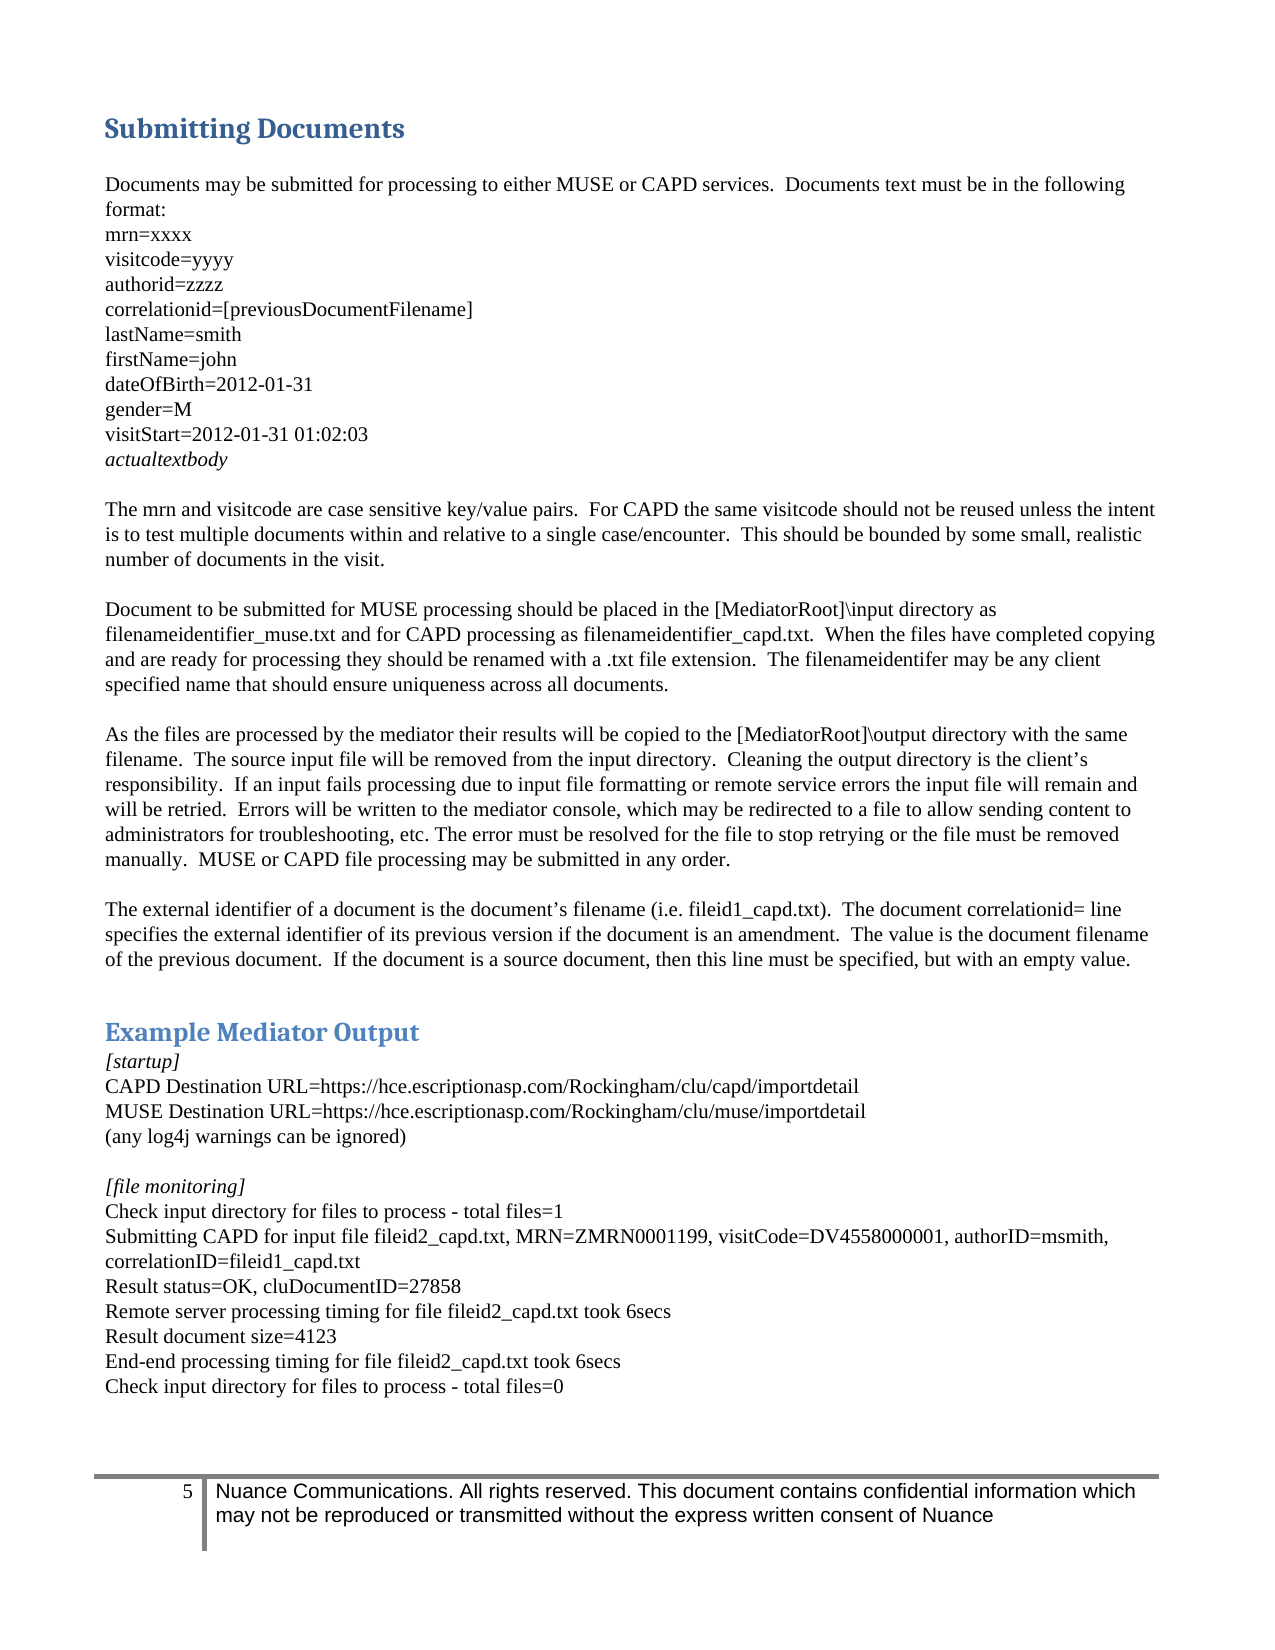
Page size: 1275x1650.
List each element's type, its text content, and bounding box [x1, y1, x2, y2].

text authorid=zzzz [105, 271, 1170, 296]
text gender=M [105, 396, 1170, 421]
text Result document size=4123 [105, 1323, 1170, 1348]
text correlationid=[previousDocumentFilename] [105, 296, 1170, 321]
text CAPD Destination URL=https://hce.escriptionasp.com/Rockingham/clu/capd/importdetail [105, 1073, 1170, 1098]
text Submitting CAPD for input file fileid2_capd.txt, MRN=ZMRN0001199, visitCode=DV4558000001, authorID=msmith, correlationID=fileid1_capd.txt [105, 1223, 1170, 1273]
text mrn=xxxx [105, 221, 1170, 246]
text Check input directory for files to process - total files=1 [105, 1198, 1170, 1223]
text The mrn and visitcode are case sensitive key/value pairs. For CAPD the same visitcode should not be reused unless the intent is to test multiple documents within and relative to a single case/encounter. This should be bounded by some small, realistic number of documents in the visit. [105, 496, 1170, 571]
text Remote server processing timing for file fileid2_capd.txt took 6secs [105, 1298, 1170, 1323]
text (any log4j warnings can be ignored) [105, 1123, 1170, 1148]
text visitcode=yyyy [105, 246, 1170, 271]
text Documents may be submitted for processing to either MUSE or CAPD services. Documents text must be in the following format: [105, 171, 1170, 221]
text [startup] [105, 1048, 1170, 1073]
text Document to be submitted for MUSE processing should be placed in the [MediatorRoot]\input directory as filenameidentifier_muse.txt and for CAPD processing as filenameidentifier_capd.txt. When the files have completed copying and are ready for processing they should be renamed with a .txt file extension. The filenameidentifer may be any client specified name that should ensure uniqueness across all documents. [105, 596, 1170, 696]
text MUSE Destination URL=https://hce.escriptionasp.com/Rockingham/clu/muse/importdetail [105, 1098, 1170, 1123]
subtitle Example Mediator Output [105, 1017, 1170, 1048]
text Result status=OK, cluDocumentID=27858 [105, 1273, 1170, 1298]
text As the files are processed by the mediator their results will be copied to the [MediatorRoot]\output directory with the same filename. The source input file will be removed from the input directory. Cleaning the output directory is the client’s responsibility. If an input fails processing due to input file formatting or remote service errors the input file will remain and will be retried. Errors will be written to the mediator console, which may be redirected to a file to allow sending content to administrators for troubleshooting, etc. The error must be resolved for the file to stop retrying or the file must be removed manually. MUSE or CAPD file processing may be submitted in any order. [105, 721, 1170, 871]
text End-end processing timing for file fileid2_capd.txt took 6secs [105, 1348, 1170, 1373]
text visitStart=2012-01-31 01:02:03 [105, 421, 1170, 446]
text firstName=john [105, 346, 1170, 371]
subtitle Submitting Documents [105, 112, 1170, 146]
text actualtextbody [105, 446, 1170, 471]
text Check input directory for files to process - total files=0 [105, 1373, 1170, 1398]
text The external identifier of a document is the document’s filename (i.e. fileid1_capd.txt). The document correlationid= line specifies the external identifier of its previous version if the document is an amendment. The value is the document filename of the previous document. If the document is a source document, then this line must be specified, but with an empty value. [105, 896, 1170, 971]
text [file monitoring] [105, 1173, 1170, 1198]
text lastName=smith [105, 321, 1170, 346]
text dateOfBirth=2012-01-31 [105, 371, 1170, 396]
